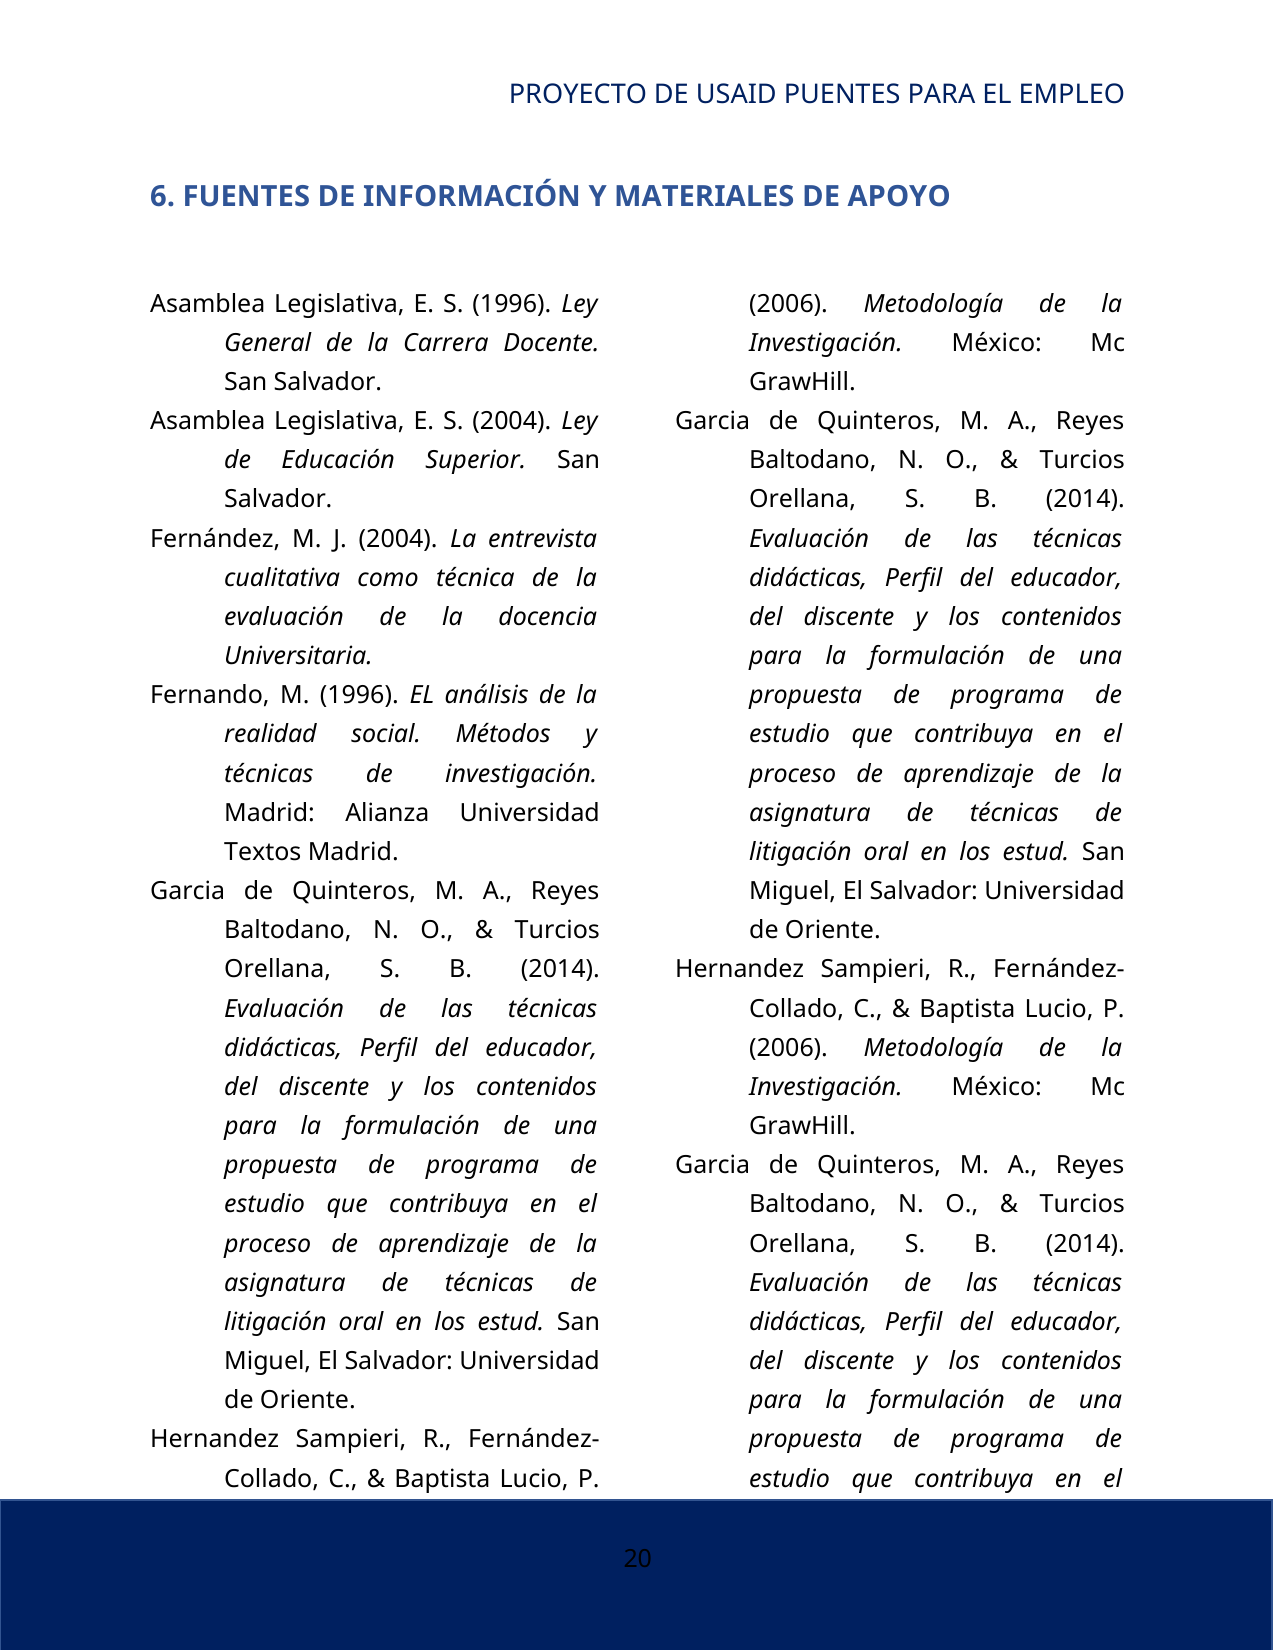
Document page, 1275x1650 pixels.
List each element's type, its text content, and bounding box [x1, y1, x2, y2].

text Hernandez Sampieri, R., Fernández-Collado, C., & Baptista Lucio, P. (2006). Metodología de la Investigación. México: Mc GrawHill. [150, 1421, 600, 1494]
text Hernandez Sampieri, R., Fernández-Collado, C., & Baptista Lucio, P. (2006). Metodología de la Investigación. México: Mc GrawHill. [675, 951, 1125, 1142]
text Asamblea Legislativa, E. S. (2004). Ley de Educación Superior. San Salvador. [150, 403, 600, 515]
text Fernández, M. J. (2004). La entrevista cualitativa como técnica de la evaluación de la docencia Universitaria. [150, 520, 600, 672]
subtitle 6. FUENTES DE INFORMACIÓN Y MATERIALES DE APOYO [150, 175, 1125, 215]
text Fernando, M. (1996). EL análisis de la realidad social. Métodos y técnicas de investigación. Madrid: Alianza Universidad Textos Madrid. [150, 677, 600, 868]
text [150, 873, 600, 1416]
text Hernandez Sampieri, R., Fernández-Collado, C., & Baptista Lucio, P. (2006). Metodología de la Investigación. México: Mc GrawHill. [675, 285, 1125, 398]
text Asamblea Legislativa, E. S. (1996). Ley General de la Carrera Docente. San Salvador. [150, 285, 600, 398]
